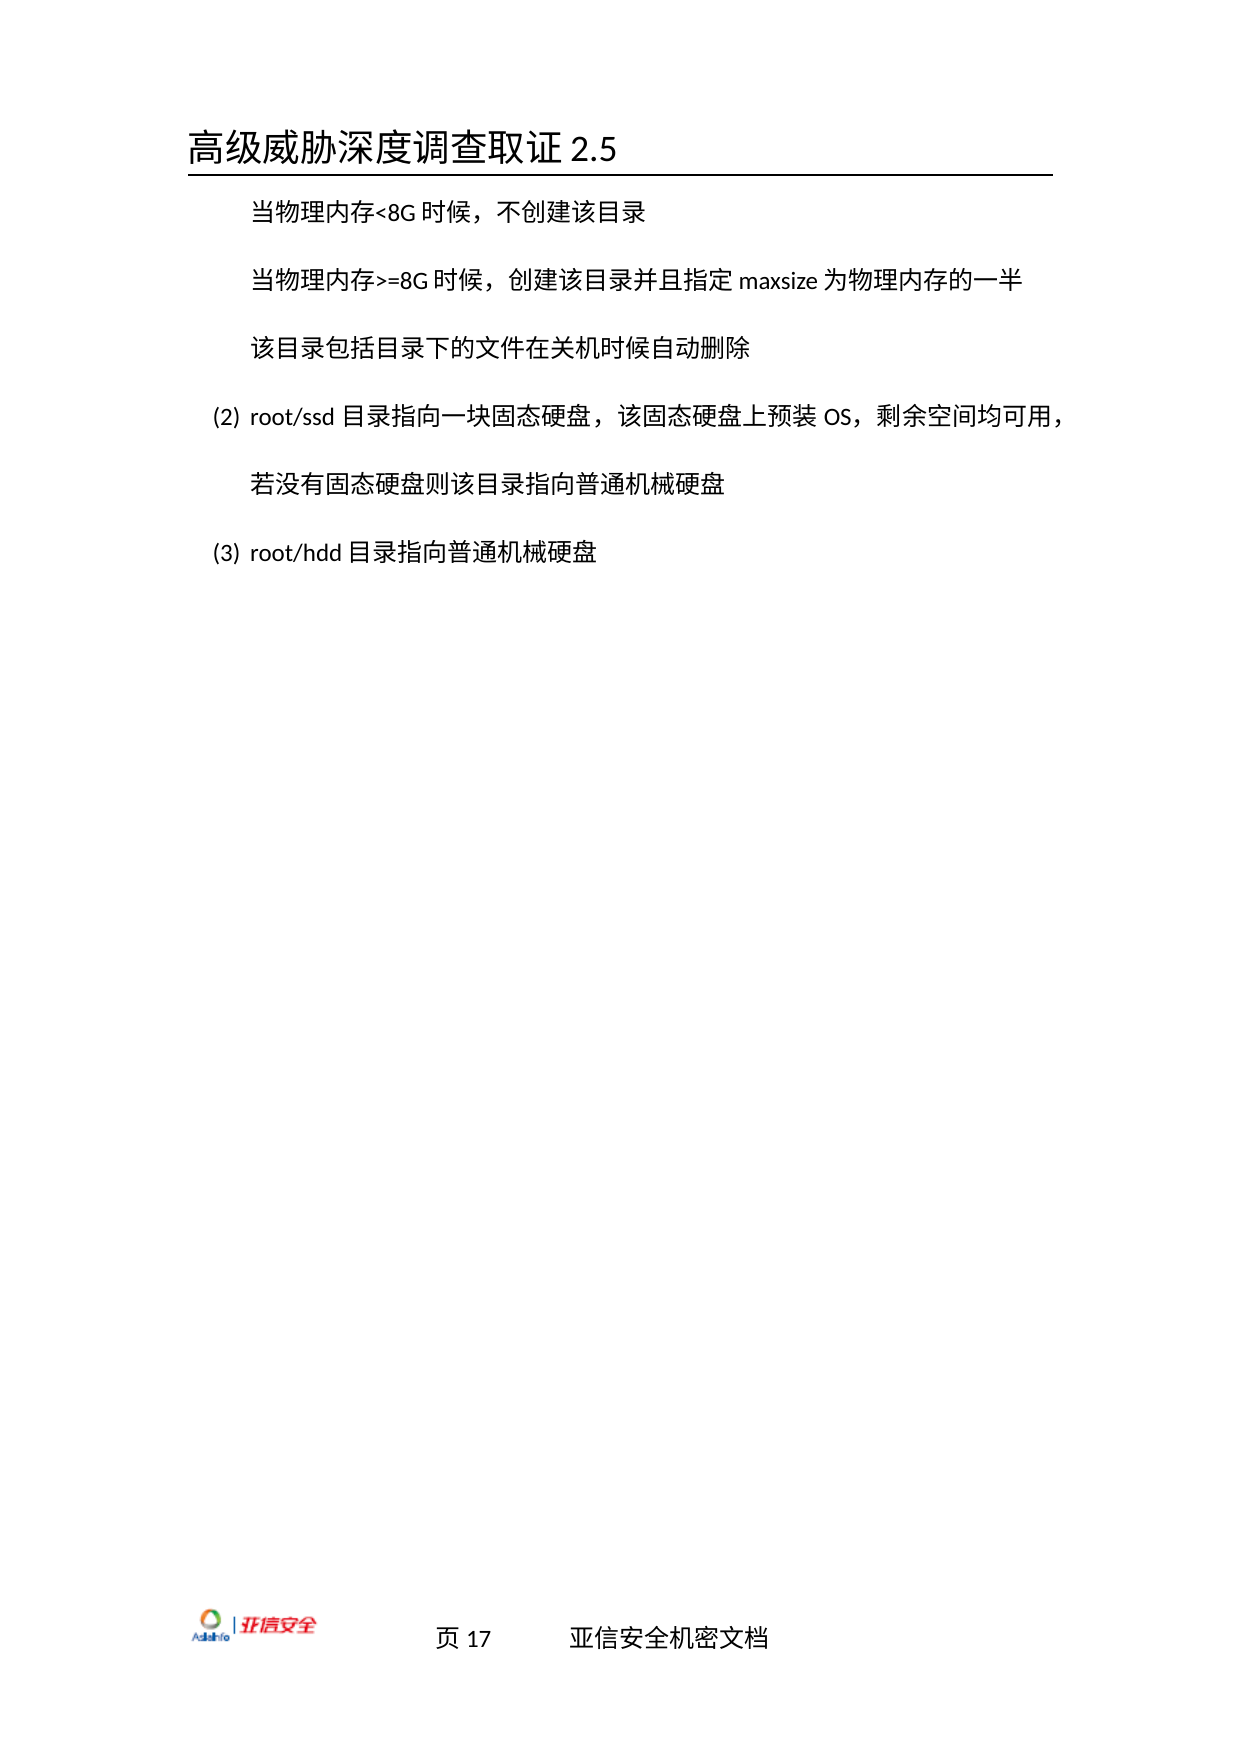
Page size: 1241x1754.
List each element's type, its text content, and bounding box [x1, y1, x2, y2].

list root/ssd 目录指向一块固态硬盘，该固态硬盘上预装OS，剩余空间均可用，若没有固态硬盘则该目录指向普通机械硬盘 [212, 381, 1053, 516]
list root/hdd目录指向普通机械硬盘 [212, 516, 1053, 584]
picture [187, 1604, 322, 1647]
list 当物理内存<8G时候，不创建该目录 [250, 177, 1053, 245]
list 当物理内存>=8G时候，创建该目录并且指定maxsize 为物理内存的一半 [250, 245, 1053, 313]
list 该目录包括目录下的文件在关机时候自动删除 [250, 313, 1053, 381]
